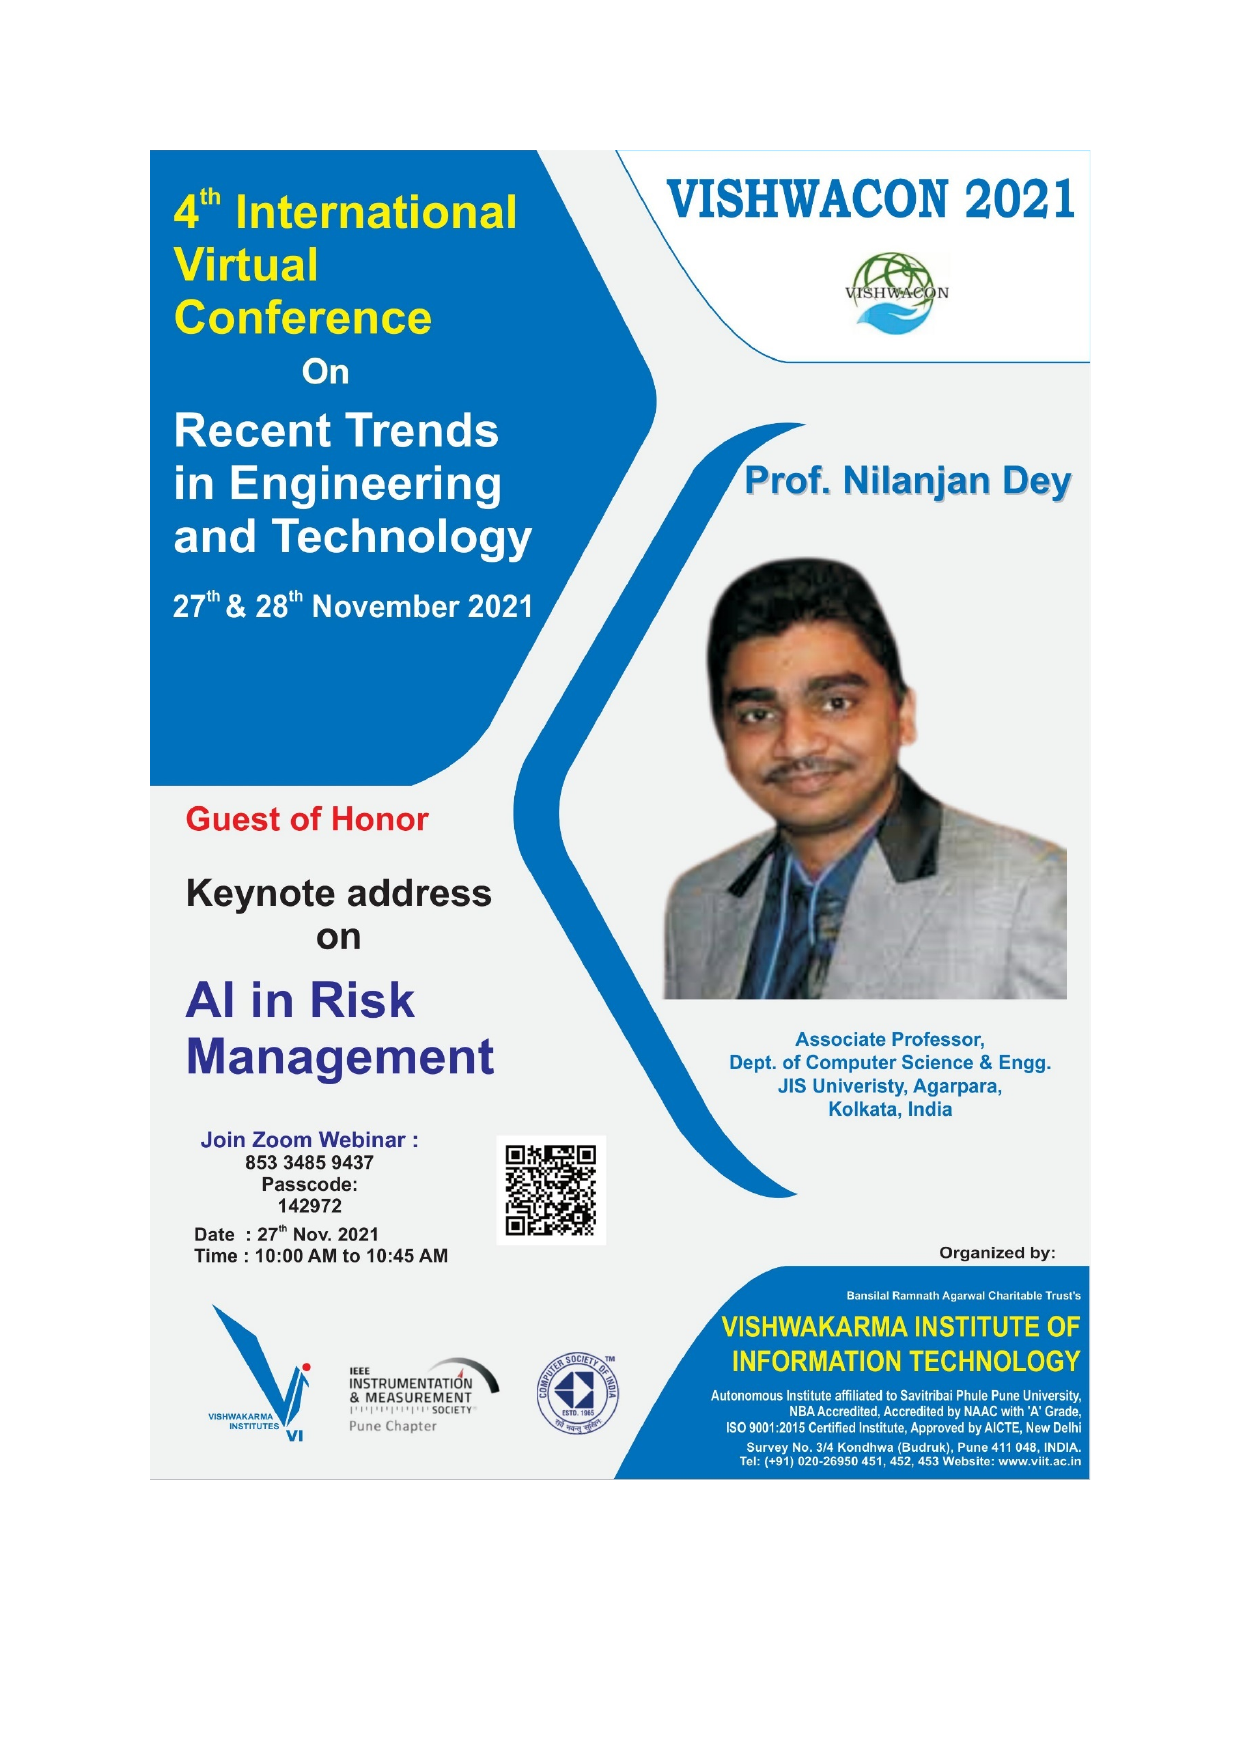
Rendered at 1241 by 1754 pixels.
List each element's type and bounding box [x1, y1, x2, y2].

picture [150, 150, 1091, 1480]
